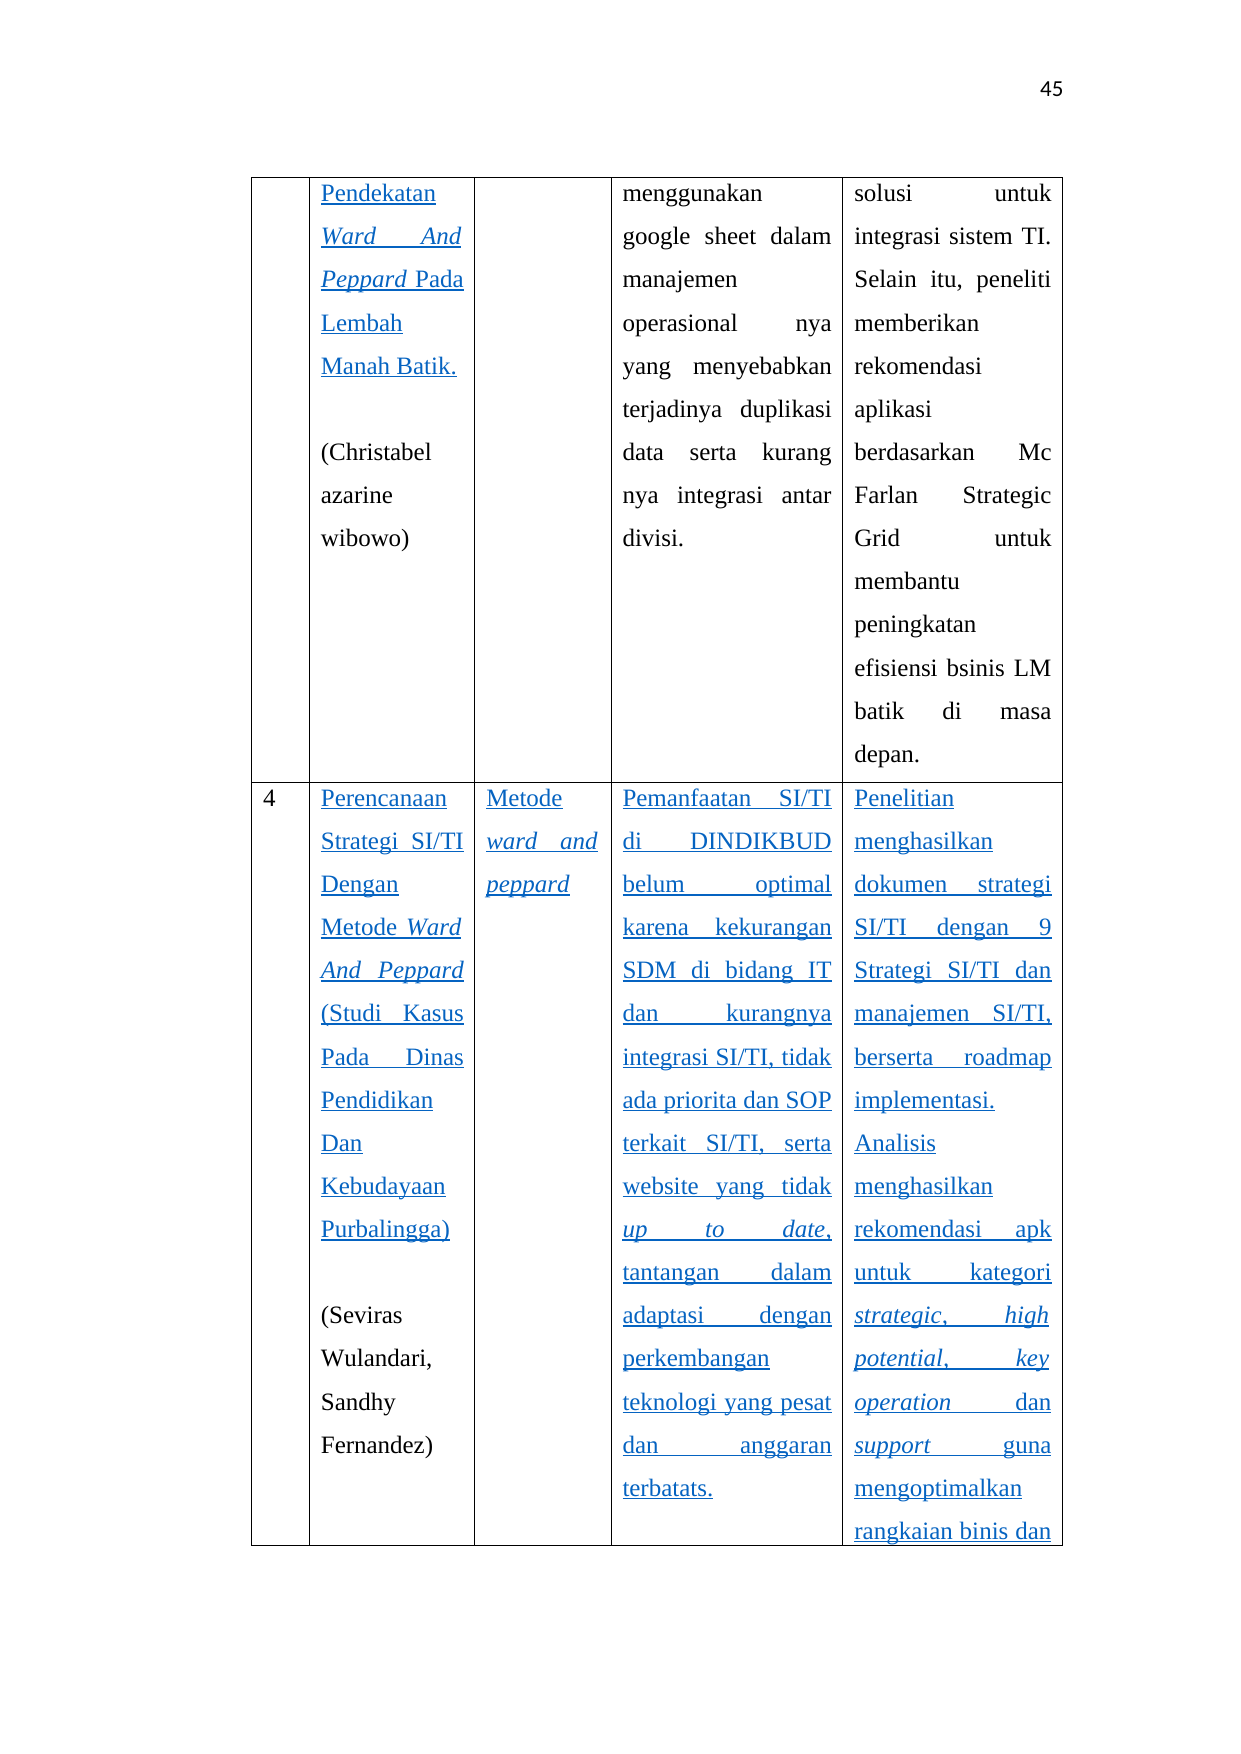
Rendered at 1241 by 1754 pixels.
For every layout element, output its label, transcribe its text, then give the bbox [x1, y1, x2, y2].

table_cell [310, 178, 474, 782]
table_cell 4 [252, 783, 309, 1545]
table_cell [310, 783, 474, 1545]
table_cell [475, 178, 611, 782]
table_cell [475, 783, 611, 1545]
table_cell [612, 783, 842, 1545]
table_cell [843, 783, 1062, 1545]
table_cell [843, 178, 1062, 782]
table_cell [612, 178, 842, 782]
table_cell 3 [252, 178, 309, 782]
